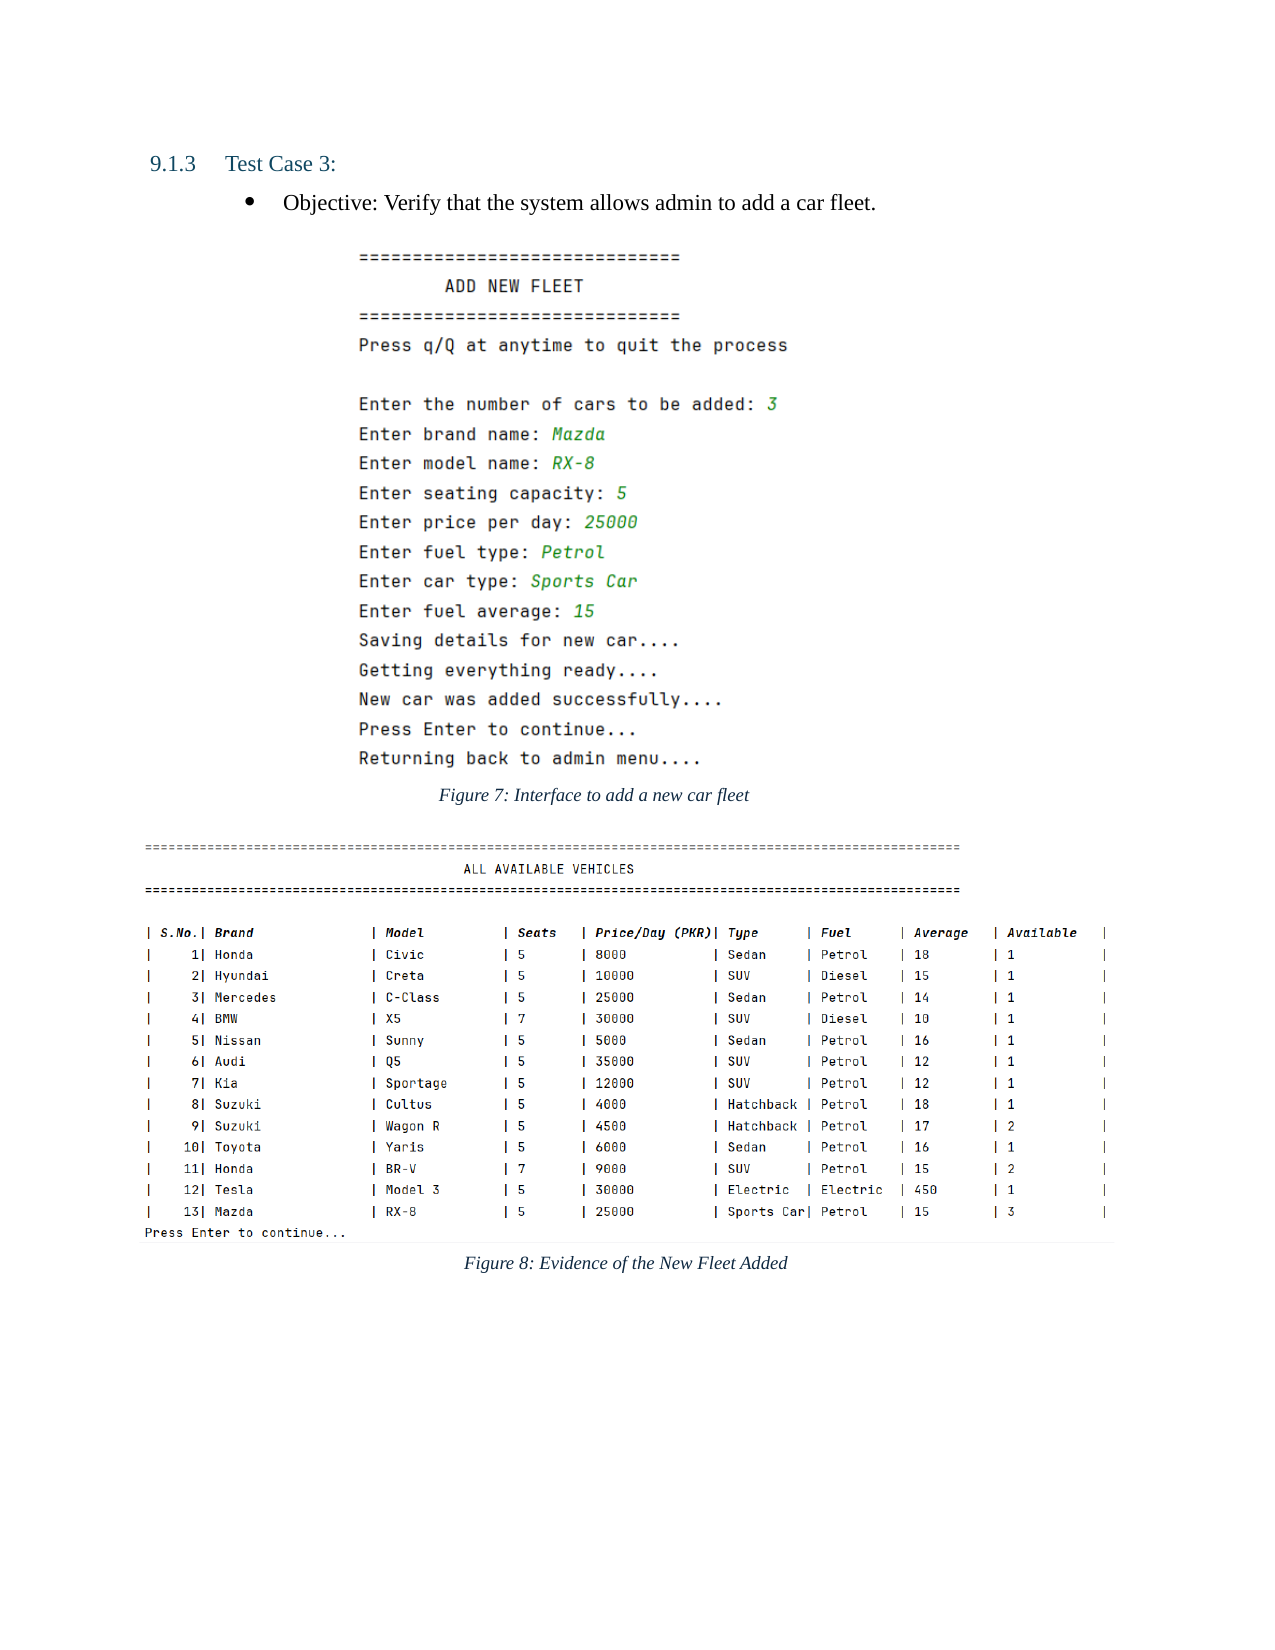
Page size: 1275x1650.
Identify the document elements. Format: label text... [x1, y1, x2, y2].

picture [350, 245, 840, 775]
subtitle Test Case 3: [150, 150, 1125, 176]
picture [139, 839, 1115, 1243]
list Objective: Verify that the system allows admin to add a car fleet. [245, 188, 1125, 215]
